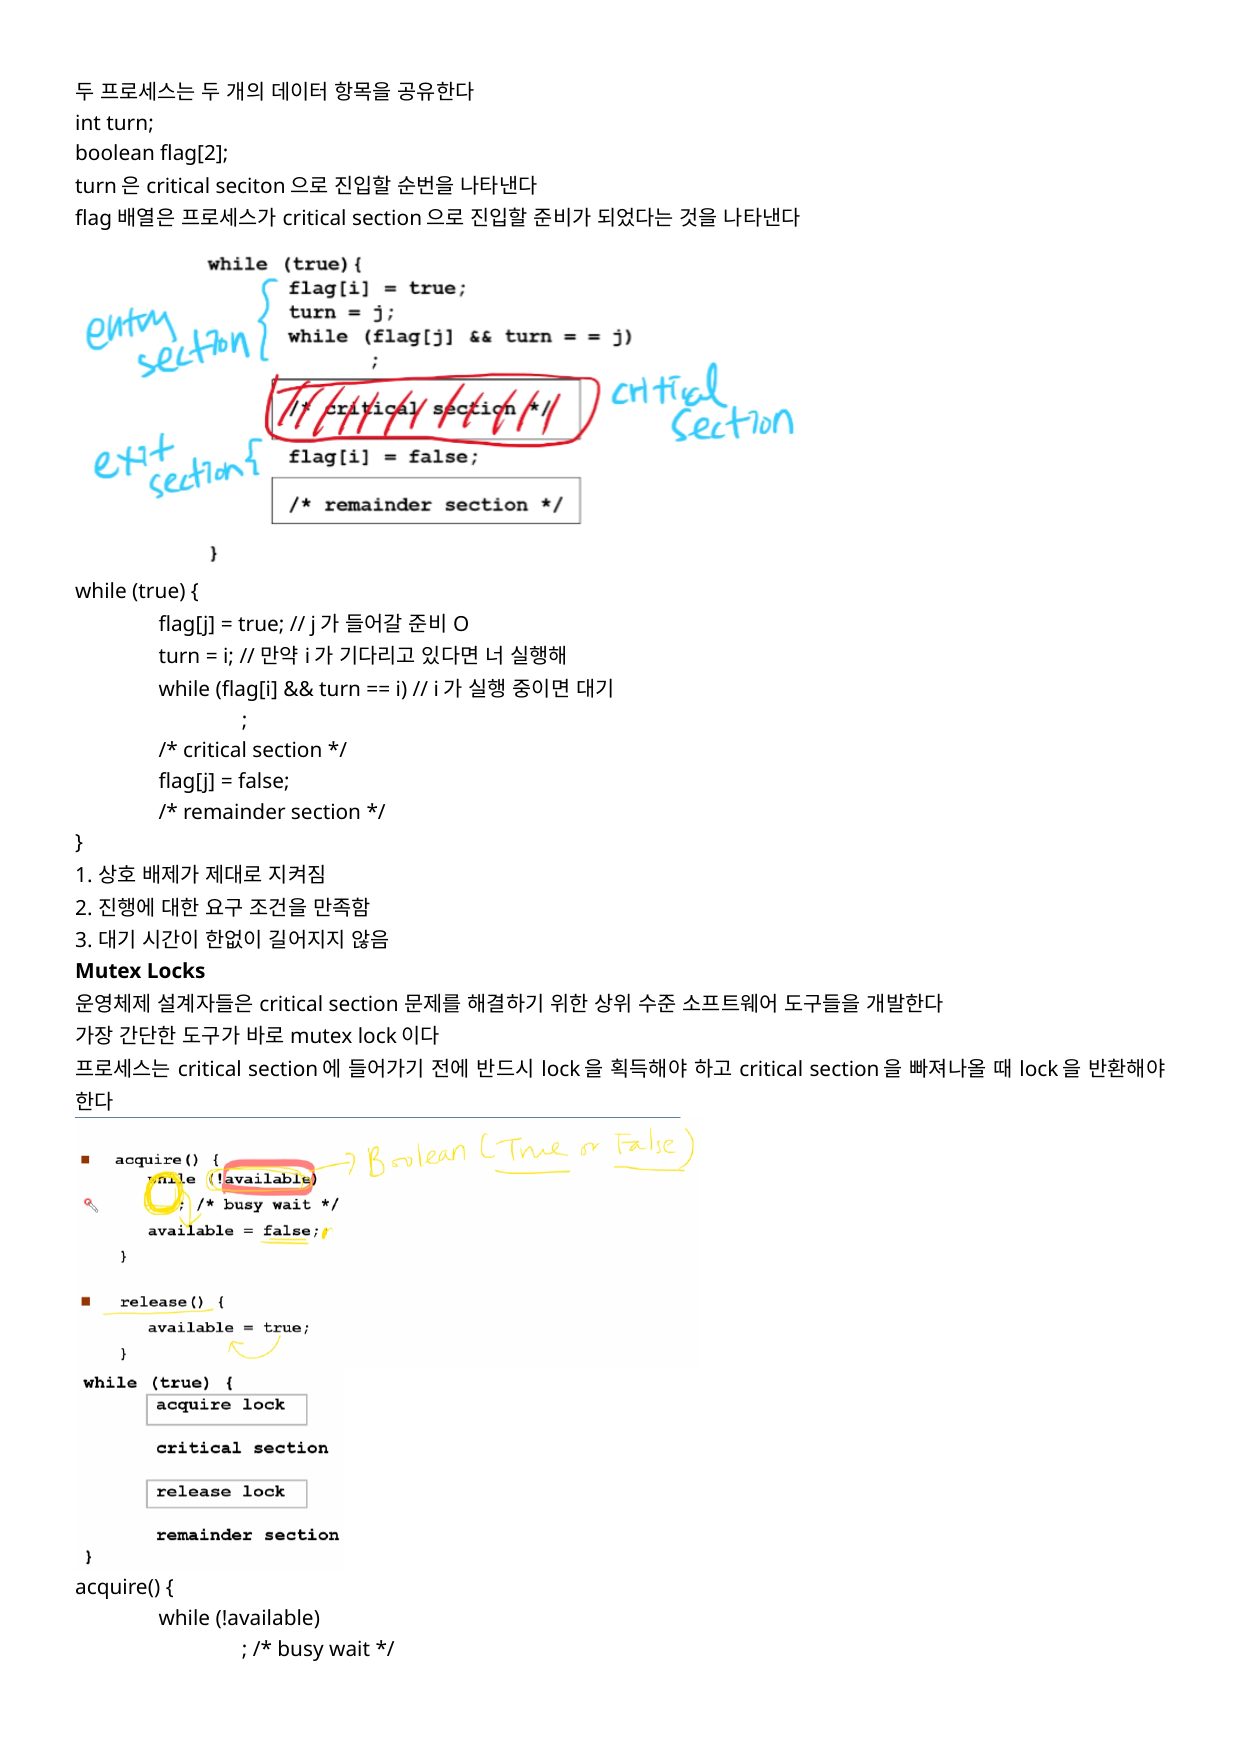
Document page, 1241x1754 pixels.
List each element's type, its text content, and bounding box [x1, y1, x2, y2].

text flag[j] = false; [75, 766, 1165, 795]
text while (flag[i] && turn == i) // i가 실행 중이면 대기 [75, 672, 1165, 703]
picture [75, 1117, 702, 1369]
text 프로세스는 critical section에 들어가기 전에 반드시 lock을 획득해야 하고 critical section을 빠져나올 때 lock을 반환해야 한다 [75, 1052, 1165, 1115]
text 1. 상호 배제가 제대로 지켜짐 [75, 858, 1165, 888]
text 3. 대기 시간이 한없이 길어지지 않음 [75, 923, 1165, 954]
text boolean flag[2]; [75, 138, 1165, 167]
text /* critical section */ [75, 736, 1165, 764]
text turn은 critical seciton으로 진입할 순번을 나타낸다 [75, 169, 1165, 199]
text flag 배열은 프로세스가 critical section으로 진입할 준비가 되었다는 것을 나타낸다 [75, 202, 1165, 232]
picture [75, 1370, 346, 1571]
text } [75, 827, 1165, 856]
text ; /* busy wait */ [75, 1634, 1165, 1662]
text 가장 간단한 도구가 바로 mutex lock이다 [75, 1019, 1165, 1050]
text turn = i; // 만약 i가 기다리고 있다면 너 실행해 [75, 639, 1165, 670]
text 2. 진행에 대한 요구 조건을 만족함 [75, 891, 1165, 921]
text 운영체제 설계자들은 critical section 문제를 해결하기 위한 상위 수준 소프트웨어 도구들을 개발한다 [75, 987, 1165, 1017]
text ; [75, 705, 1165, 733]
text int turn; [75, 108, 1165, 136]
text while (!available) [75, 1603, 1165, 1632]
text while (true) { [75, 576, 1165, 605]
text /* remainder section */ [75, 797, 1165, 825]
text Mutex Locks [75, 956, 1165, 985]
text flag[j] = true; // j가 들어갈 준비 O [75, 607, 1165, 637]
picture [75, 234, 813, 574]
text 두 프로세스는 두 개의 데이터 항목을 공유한다 [75, 75, 1165, 105]
text acquire() { [75, 1572, 1165, 1601]
